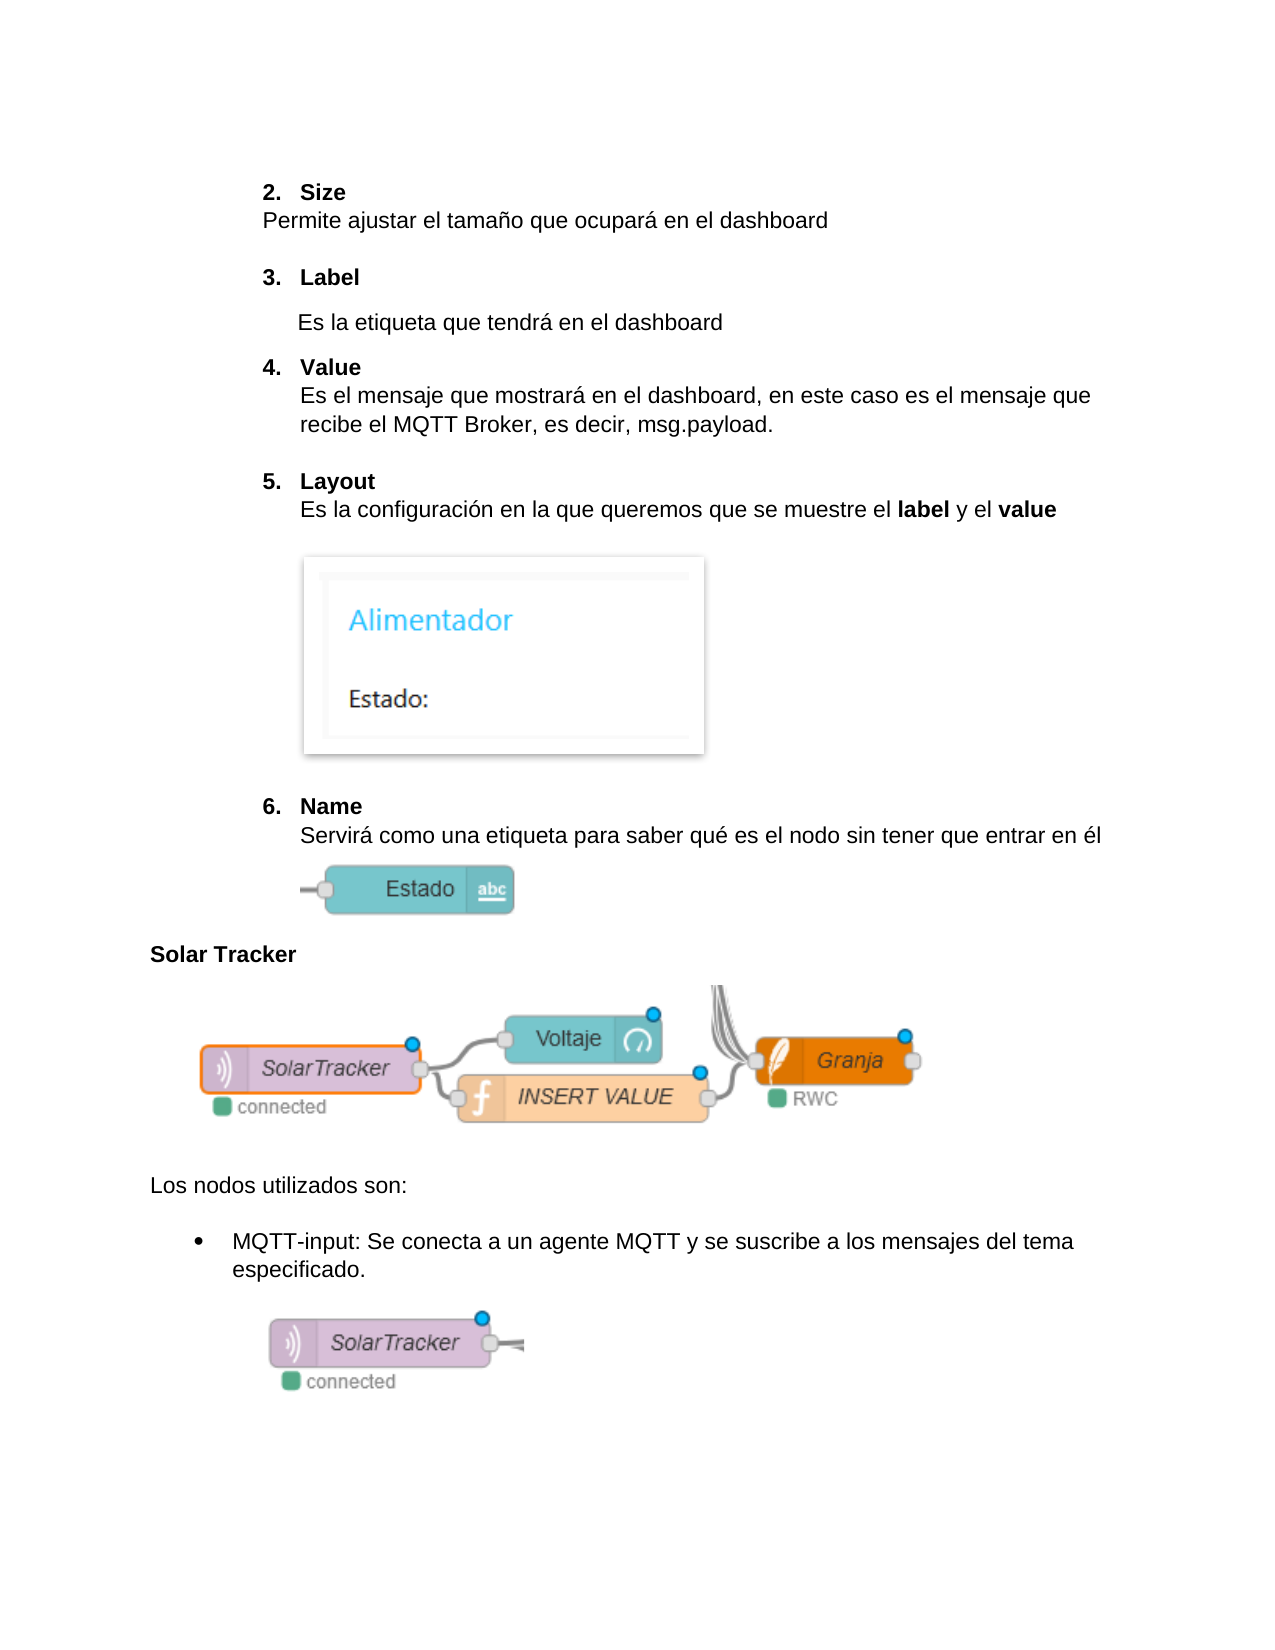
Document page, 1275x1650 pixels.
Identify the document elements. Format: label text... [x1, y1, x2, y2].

list Servirá como una etiqueta para saber qué es el nodo sin tener que entrar en él [300, 822, 1125, 848]
list MQTT-input: Se conecta a un agente MQTT y se suscribe a los mensajes del tema especificado. [194, 1228, 1125, 1283]
picture [150, 985, 954, 1153]
picture [232, 1284, 525, 1395]
picture [319, 572, 689, 739]
list Es el mensaje que mostrará en el dashboard, en este caso es el mensaje que recibe el MQTT Broker, es decir, msg.payload. [300, 382, 1125, 437]
text Es la etiqueta que tendrá en el dashboard [297, 309, 1125, 335]
text Solar Tracker [150, 941, 1125, 967]
list Layout [262, 468, 1125, 494]
list Label [262, 264, 1125, 290]
text Los nodos utilizados son: [150, 1172, 1125, 1198]
list Size [262, 178, 1125, 205]
list Permite ajustar el tamaño que ocupará en el dashboard [225, 207, 1125, 233]
list Es la configuración en la que queremos que se muestre el label y el value [300, 496, 1125, 522]
list Value [262, 354, 1125, 380]
picture [300, 850, 535, 922]
list Name [262, 793, 1125, 819]
